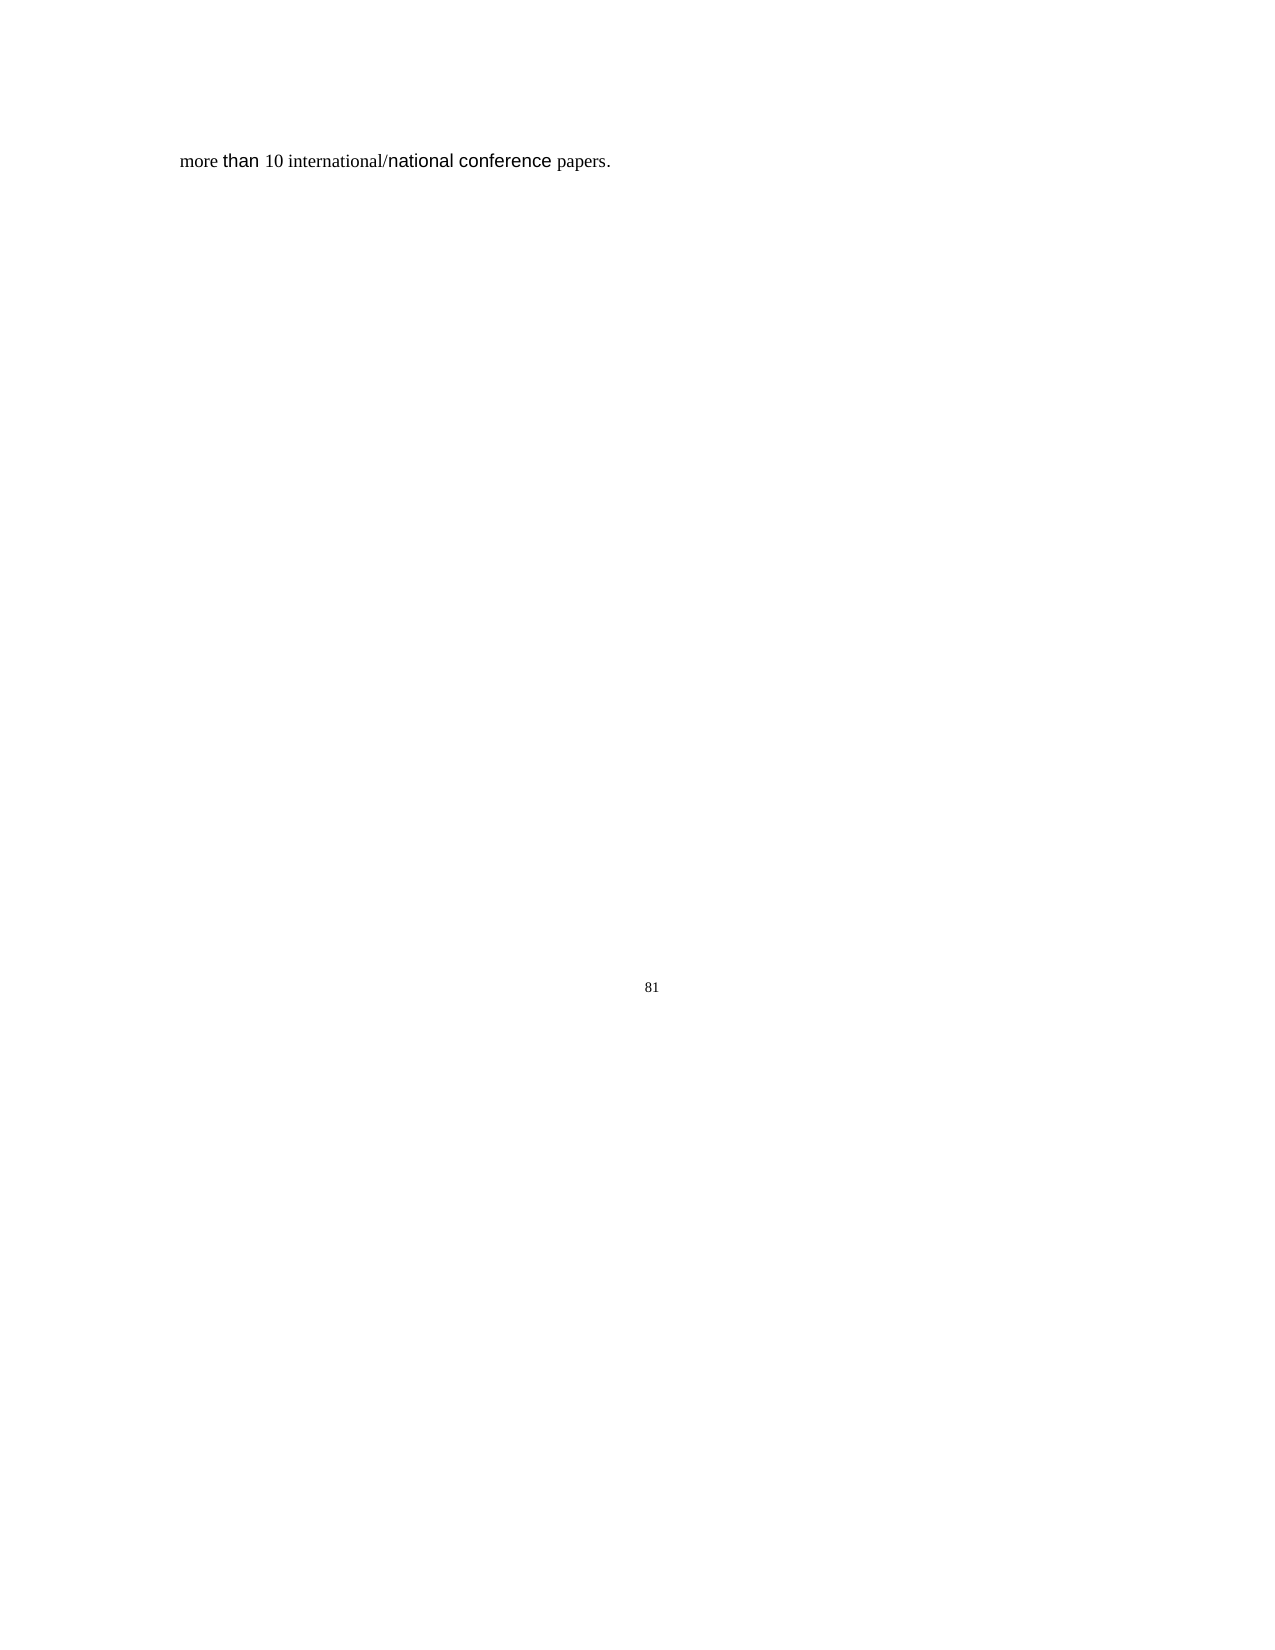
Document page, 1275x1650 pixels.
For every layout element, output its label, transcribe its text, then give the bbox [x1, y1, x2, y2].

text more than 10 international/national conference papers. [179, 150, 704, 172]
text 81 [644, 978, 738, 995]
